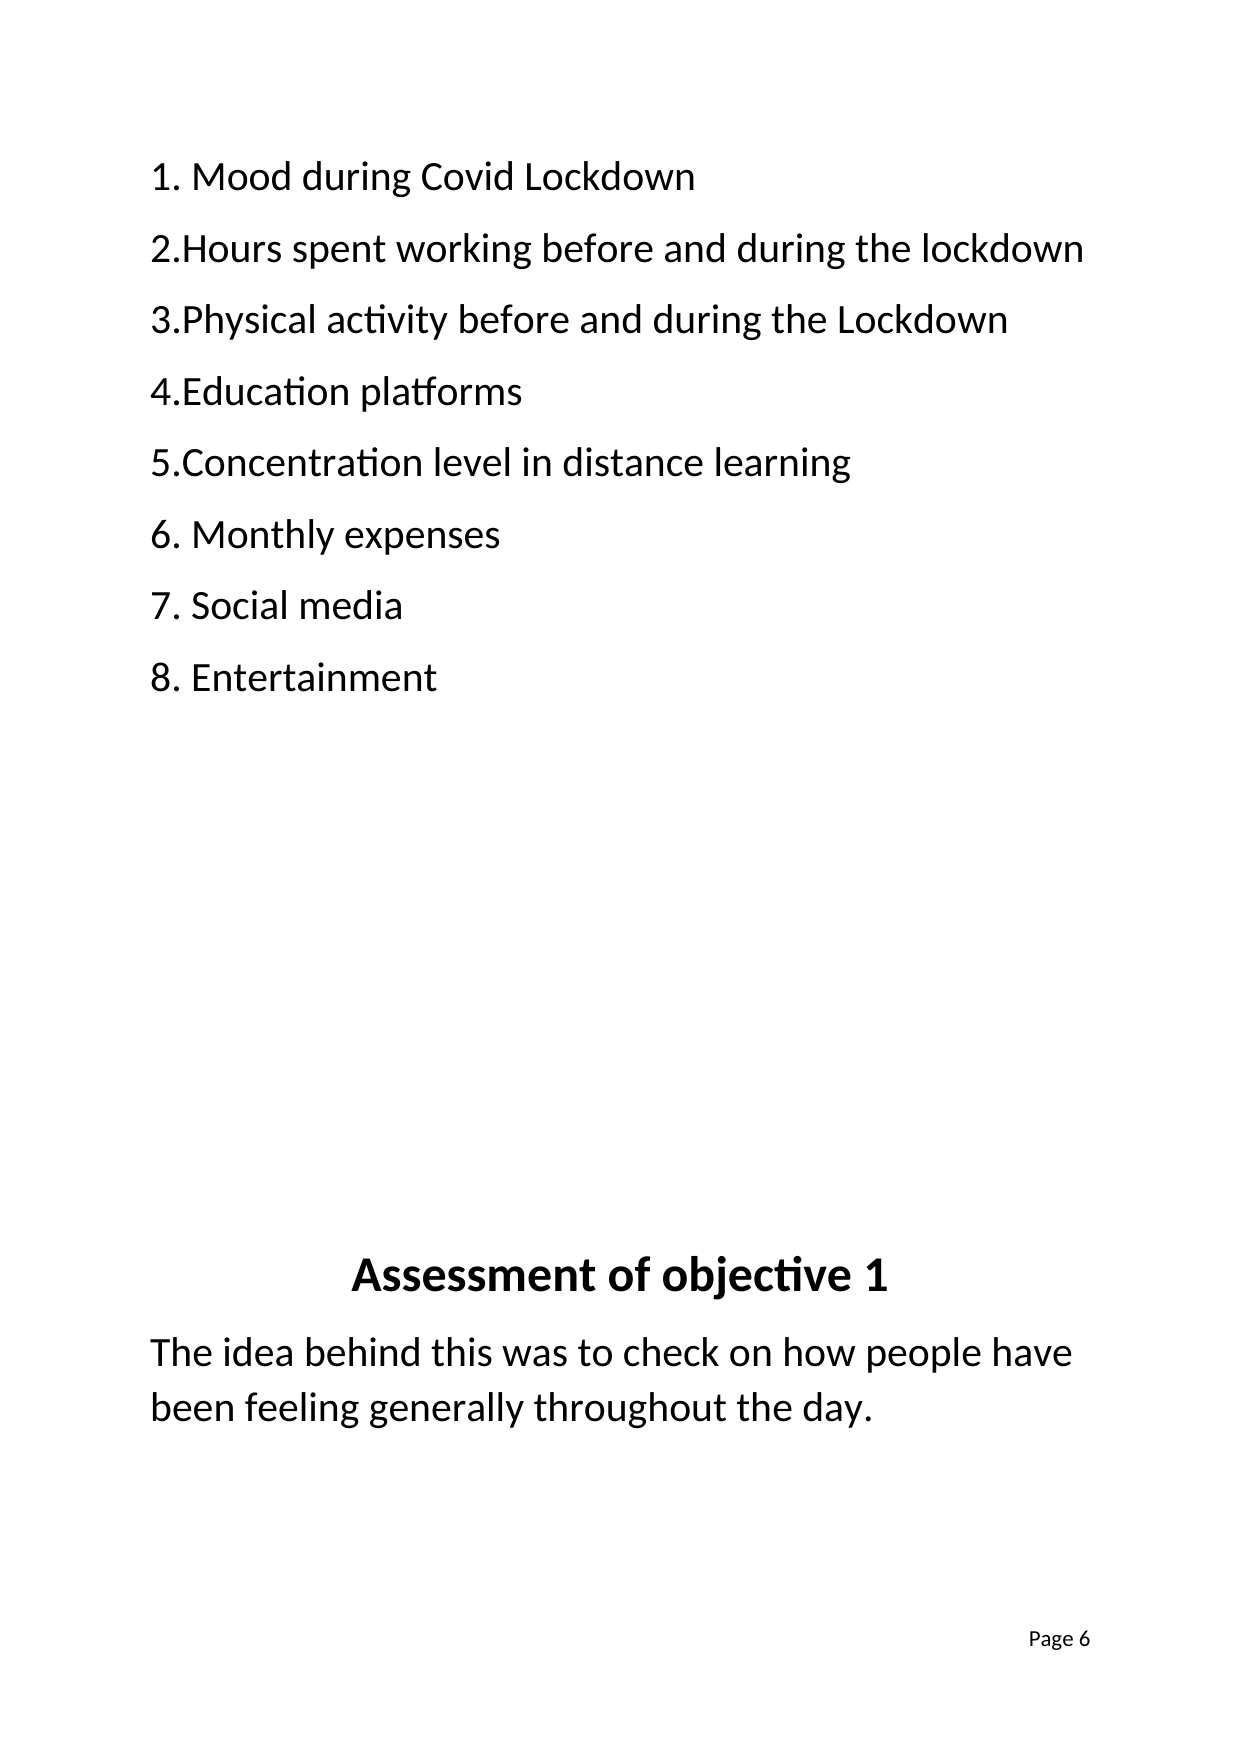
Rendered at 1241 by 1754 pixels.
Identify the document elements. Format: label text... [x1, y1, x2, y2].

text 7. Social media [150, 579, 1090, 630]
text 1. Mood during Covid Lockdown [150, 150, 1090, 201]
text The idea behind this was to check on how people have been feeling generally throughout the day. [150, 1326, 1090, 1431]
text 2.Hours spent working before and during the lockdown [150, 222, 1090, 272]
text 3.Physical activity before and during the Lockdown [150, 293, 1090, 344]
text 6. Monthly expenses [150, 508, 1090, 559]
text 4.Education platforms [150, 365, 1090, 416]
text 5.Concentration level in distance learning [150, 436, 1090, 487]
text Assessment of objective 1 [150, 1243, 1090, 1304]
text 8. Entertainment [150, 651, 1090, 702]
